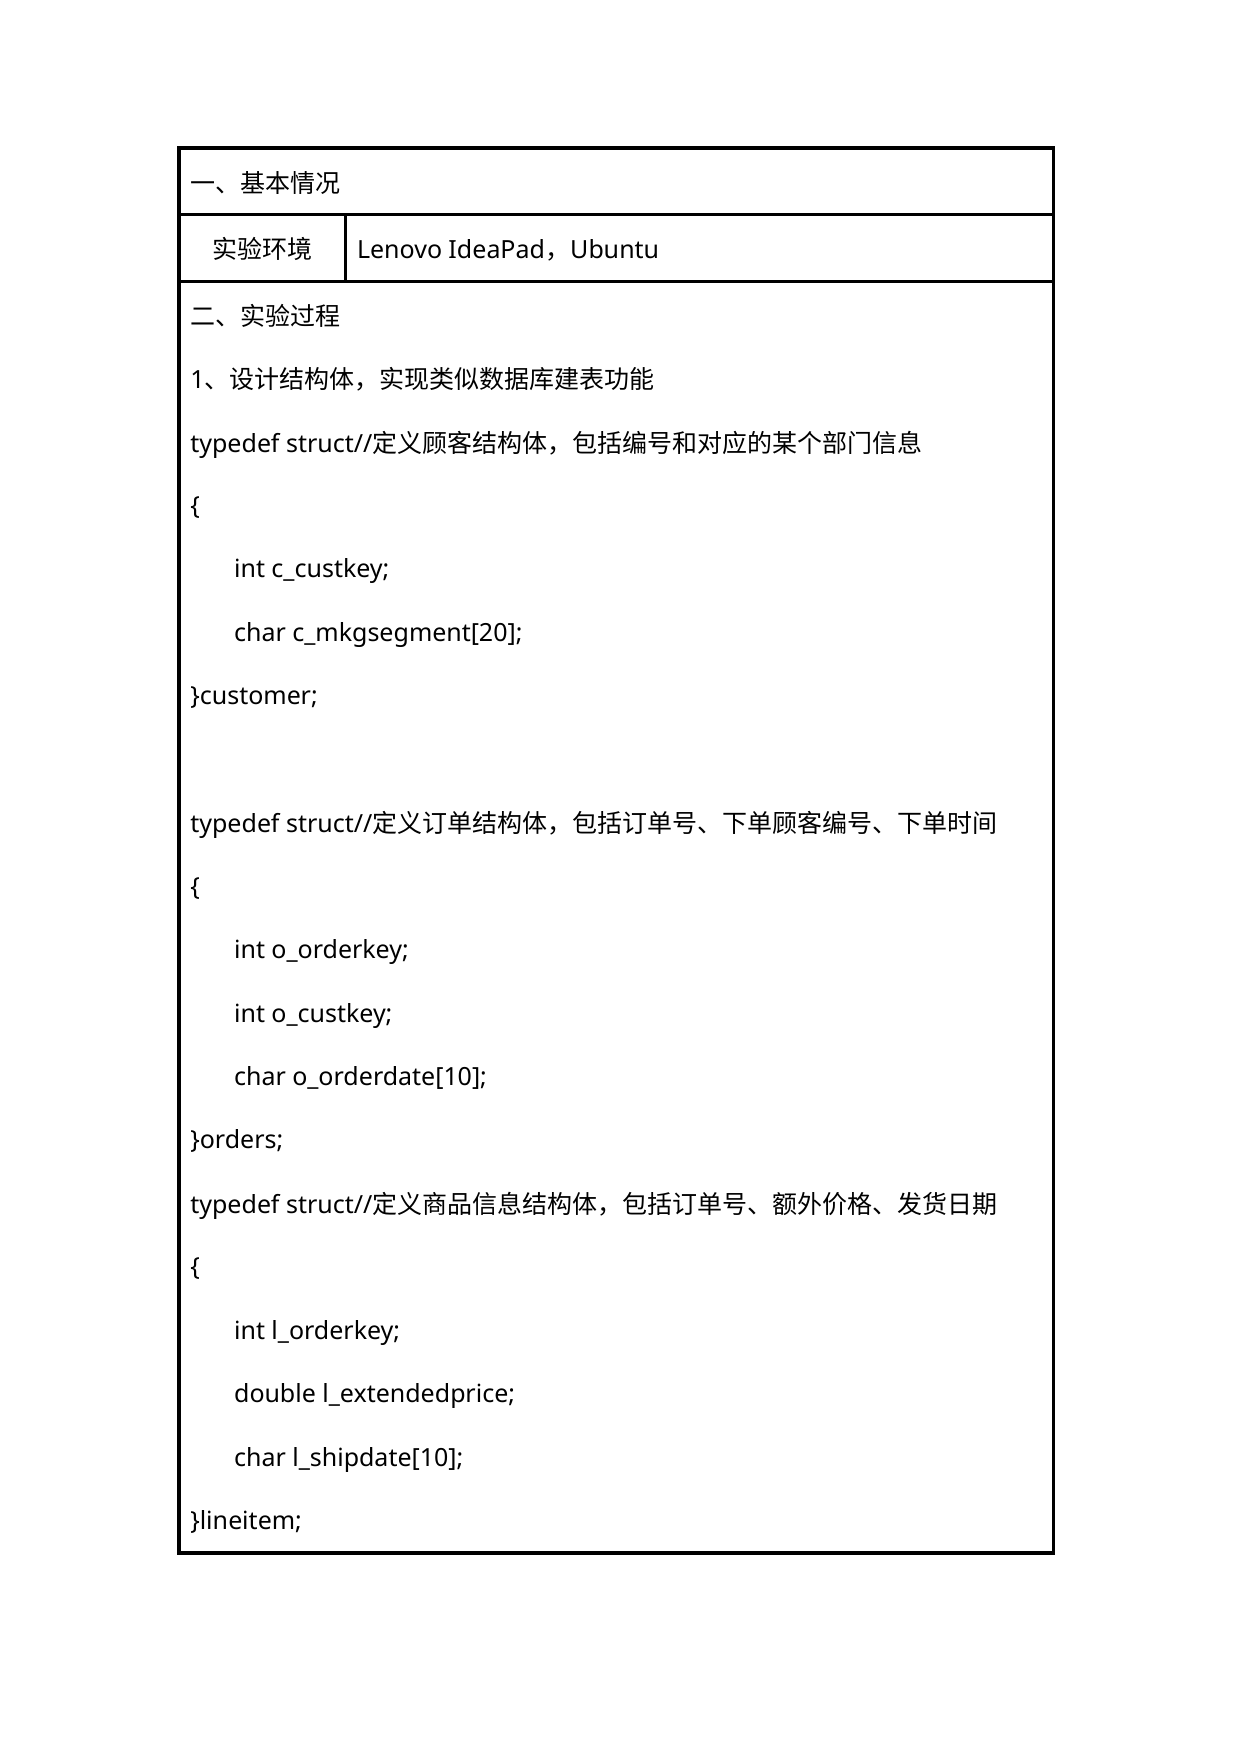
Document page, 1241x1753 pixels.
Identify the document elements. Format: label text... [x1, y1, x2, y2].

table_header 一、基本情况 [181, 150, 1052, 213]
table_cell 实验环境 [181, 216, 344, 279]
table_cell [181, 283, 1052, 1551]
table_cell Lenovo IdeaPad，Ubuntu [347, 216, 1052, 279]
